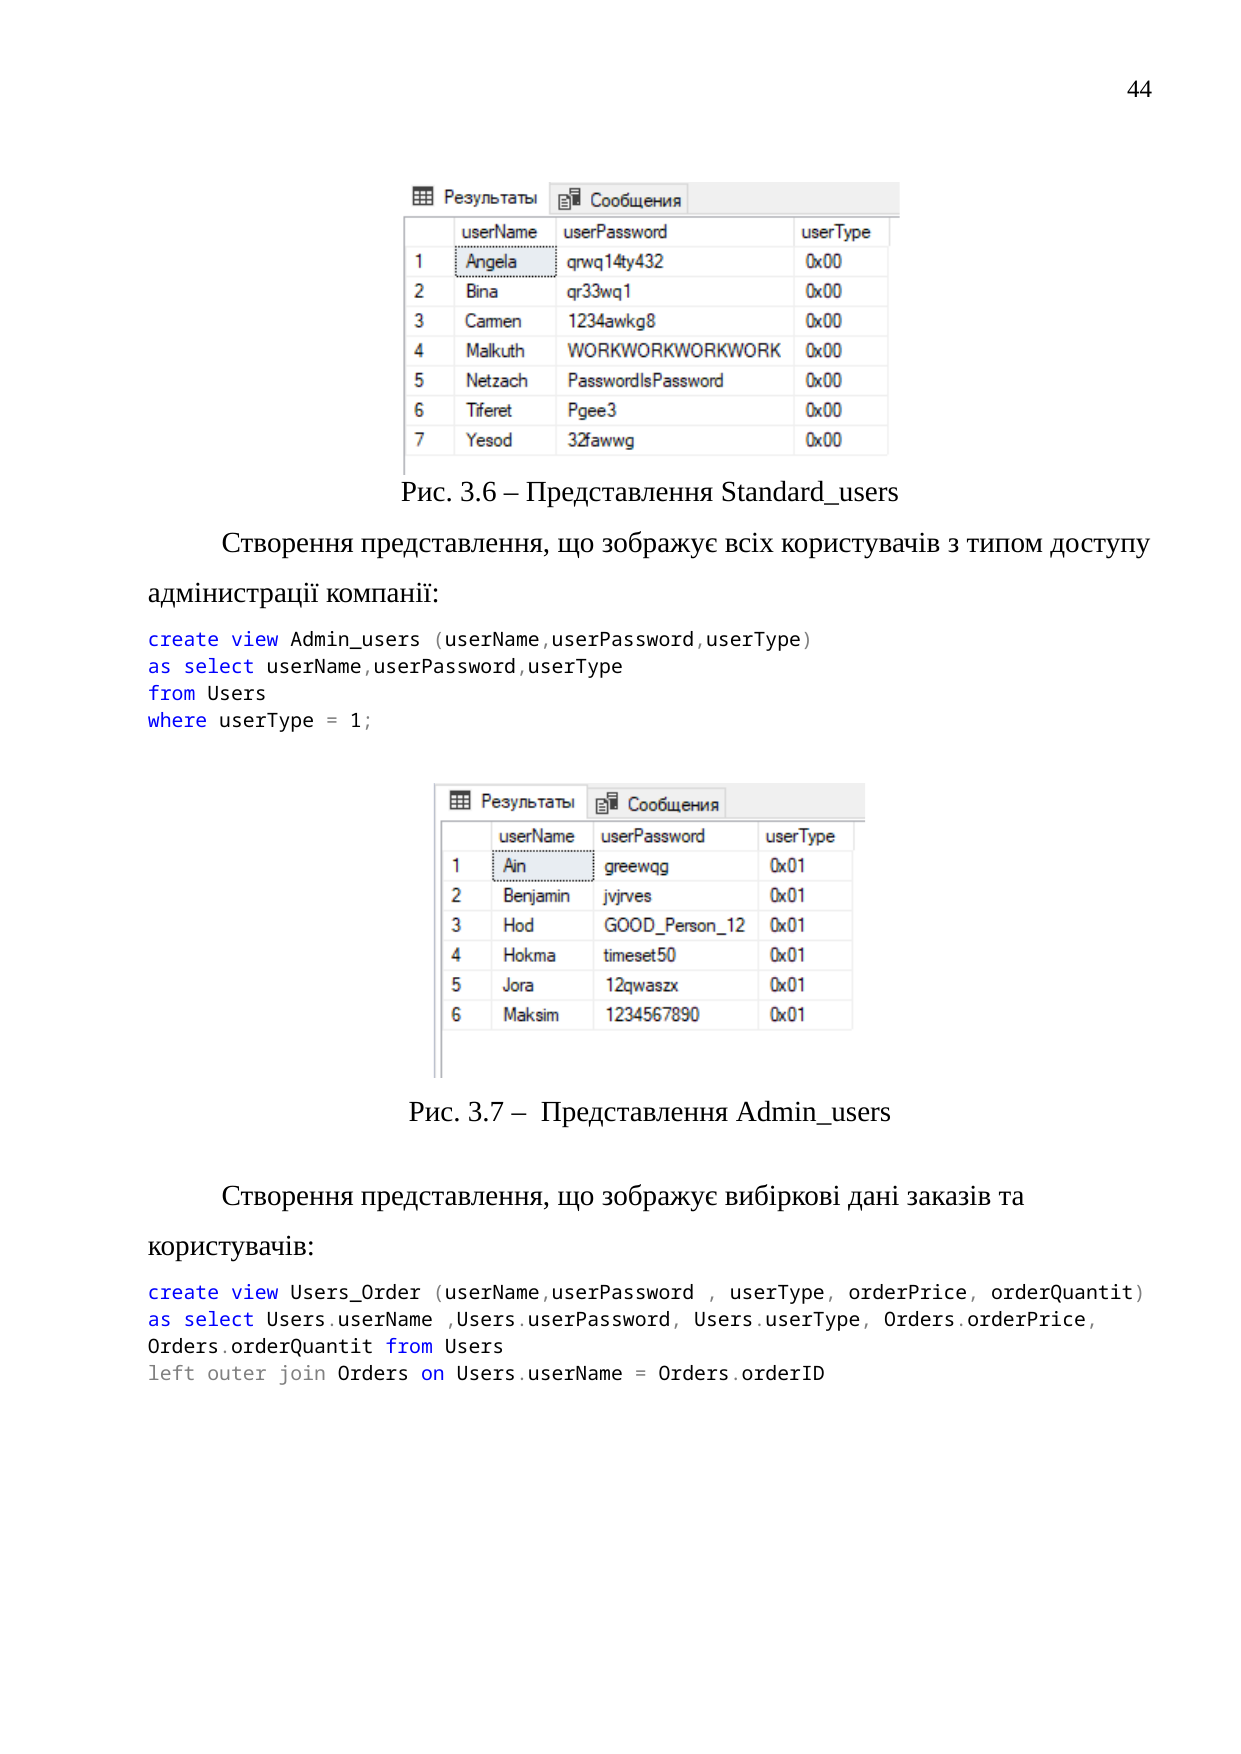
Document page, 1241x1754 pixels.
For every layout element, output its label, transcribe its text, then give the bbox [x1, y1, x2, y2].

text create view Admin_users (userName,userPassword,userType) [148, 625, 1152, 652]
text Рис. 3.7 – Представлення Admin_users [148, 1094, 1152, 1128]
text left outer join Orders on Users.userName = Orders.orderID [148, 1359, 1152, 1387]
text as select userName,userPassword,userType [148, 652, 1152, 679]
text as select Users.userName ,Users.userPassword, Users.userType, Orders.orderPrice, Orders.orderQuantit from Users [148, 1306, 1152, 1359]
text Створення представлення, що зображує всіх користувачів з типом доступу адмінистрації компанії: [148, 525, 1152, 609]
picture [399, 182, 900, 475]
text Рис. 3.6 – Представлення Standard_users [148, 474, 1152, 508]
picture [433, 783, 866, 1078]
text from Users [148, 679, 1152, 706]
text Створення представлення, що зображує вибіркові дані заказів та користувачів: [148, 1178, 1152, 1262]
text create view Users_Order (userName,userPassword , userType, orderPrice, orderQuantit) [148, 1279, 1152, 1306]
text where userType = 1; [148, 706, 1152, 733]
